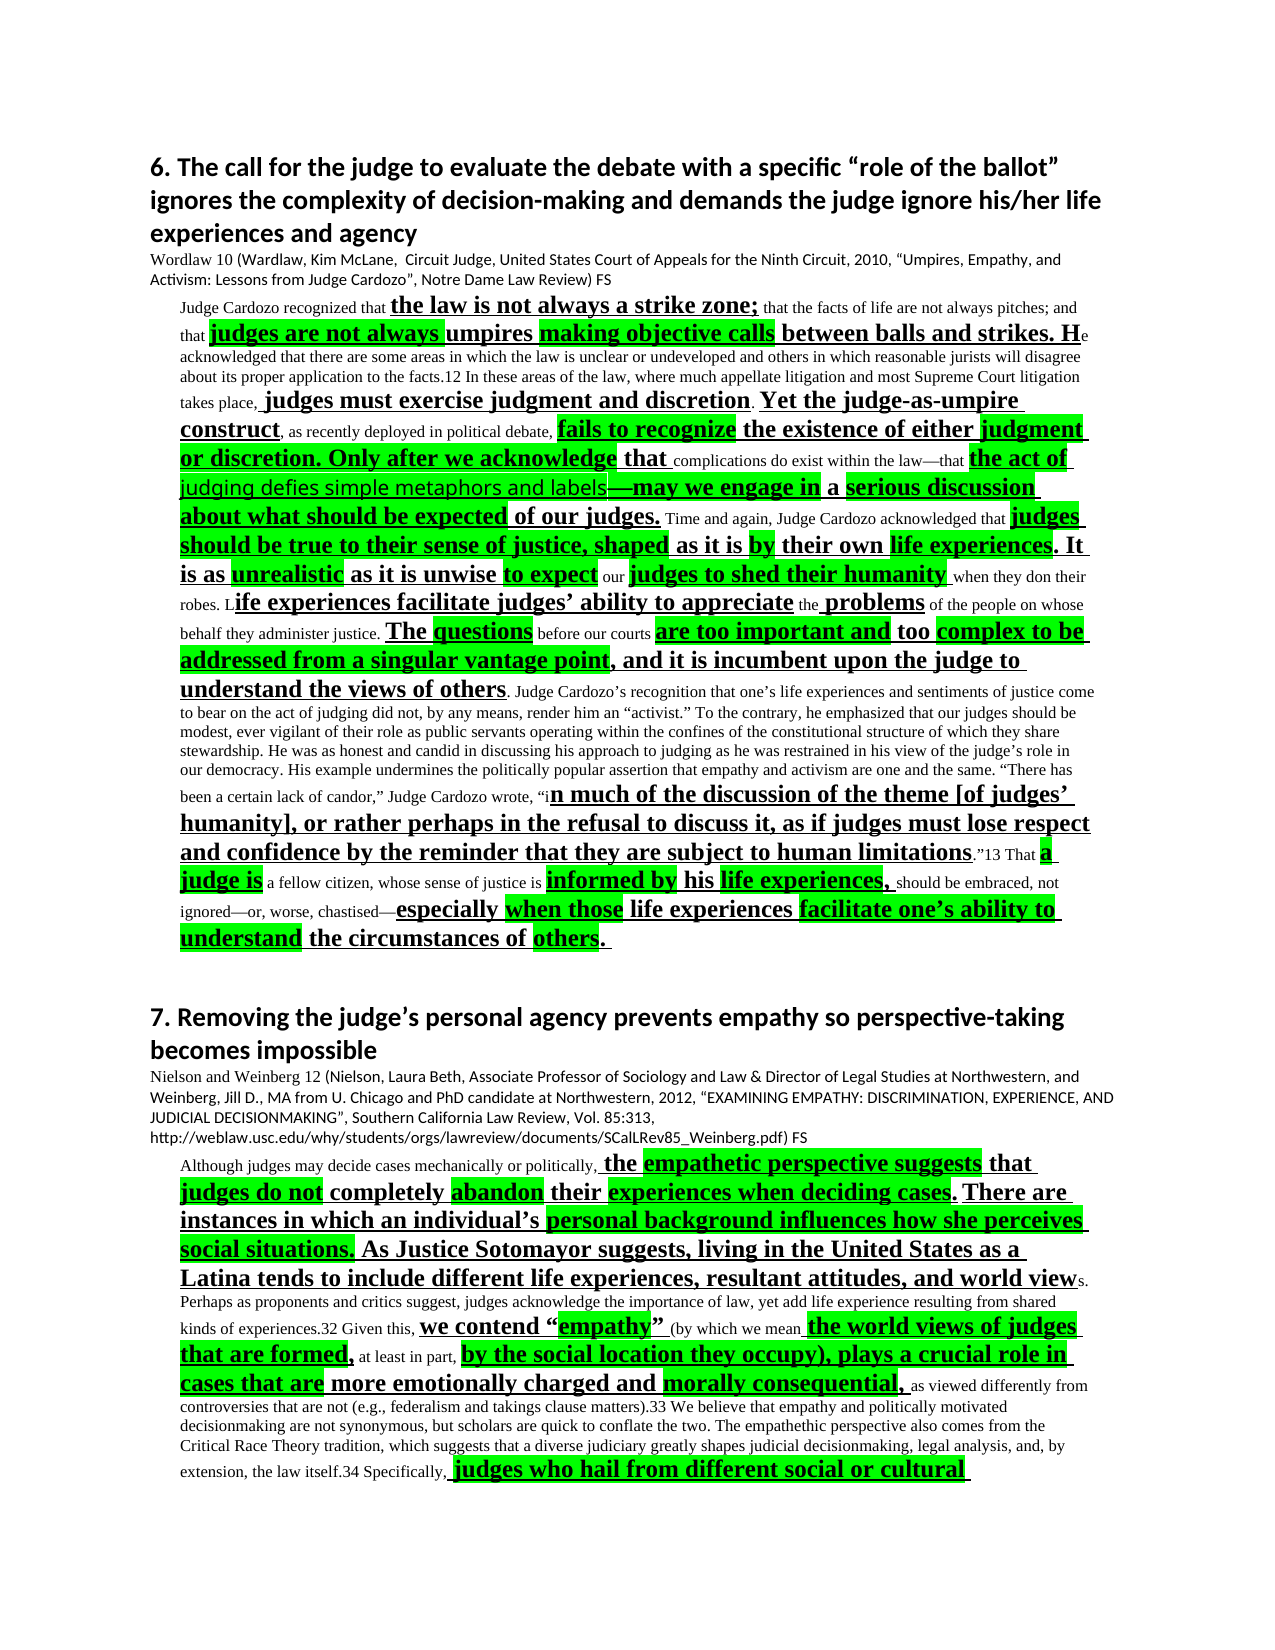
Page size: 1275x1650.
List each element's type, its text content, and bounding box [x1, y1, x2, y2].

subtitle 7. Removing the judge’s personal agency prevents empathy so perspective-taking becomes impossible [150, 1001, 1125, 1067]
text Nielson and Weinberg 12 (Nielson, Laura Beth, Associate Professor of Sociology and Law & Director of Legal Studies at Northwestern, and Weinberg, Jill D., MA from U. Chicago and PhD candidate at Northwestern, 2012, “EXAMINING EMPATHY: DISCRIMINATION, EXPERIENCE, AND JUDICIAL DECISIONMAKING”, Southern California Law Review, Vol. 85:313, http://weblaw.usc.edu/why/students/orgs/lawreview/documents/SCalLRev85_Weinberg.pdf) FS [150, 1067, 1125, 1148]
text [180, 1148, 1095, 1483]
text Judge Cardozo recognized that the law is not always a strike zone; that the facts of life are not always pitches; and that judges are not always umpires making objective calls between balls and strikes. He acknowledged that there are some areas in which the law is unclear or undeveloped and others in which reasonable jurists will disagree about its proper application to the facts.12 In these areas of the law, where much appellate litigation and most Supreme Court litigation takes place, judges must exercise judgment and discretion. Yet the judge-as-umpire construct, as recently deployed in political debate, fails to recognize the existence of either judgment or discretion. Only after we acknowledge that complications do exist within the law—that the act of judging defies simple metaphors and labels—may we engage in a serious discussion about what should be expected of our judges. Time and again, Judge Cardozo acknowledged that judges should be true to their sense of justice, shaped as it is by their own life experiences. It is as unrealistic as it is unwise to expect our judges to shed their humanity when they don their robes. Life experiences facilitate judges’ ability to appreciate the problems of the people on whose behalf they administer justice. The questions before our courts are too important and too complex to be addressed from a singular vantage point, and it is incumbent upon the judge to understand the views of others. Judge Cardozo’s recognition that one’s life experiences and sentiments of justice come to bear on the act of judging did not, by any means, render him an “activist.” To the contrary, he emphasized that our judges should be modest, ever vigilant of their role as public servants operating within the confines of the constitutional structure of which they share stewardship. He was as honest and candid in discussing his approach to judging as he was restrained in his view of the judge’s role in our democracy. His example undermines the politically popular assertion that empathy and activism are one and the same. “There has been a certain lack of candor,” Judge Cardozo wrote, “in much of the discussion of the theme [of judges’ humanity], or rather perhaps in the refusal to discuss it, as if judges must lose respect and confidence by the reminder that they are subject to human limitations.”13 That a judge is a fellow citizen, whose sense of justice is informed by his life experiences, should be embraced, not ignored—or, worse, chastised—especially when those life experiences facilitate one’s ability to understand the circumstances of others. [180, 290, 1095, 952]
text Wordlaw 10 (Wardlaw, Kim McLane, Circuit Judge, United States Court of Appeals for the Ninth Circuit, 2010, “Umpires, Empathy, and Activism: Lessons from Judge Cardozo”, Notre Dame Law Review) FS [150, 249, 1125, 290]
subtitle 6. The call for the judge to evaluate the debate with a specific “role of the ballot” ignores the complexity of decision-making and demands the judge ignore his/her life experiences and agency [150, 150, 1125, 249]
